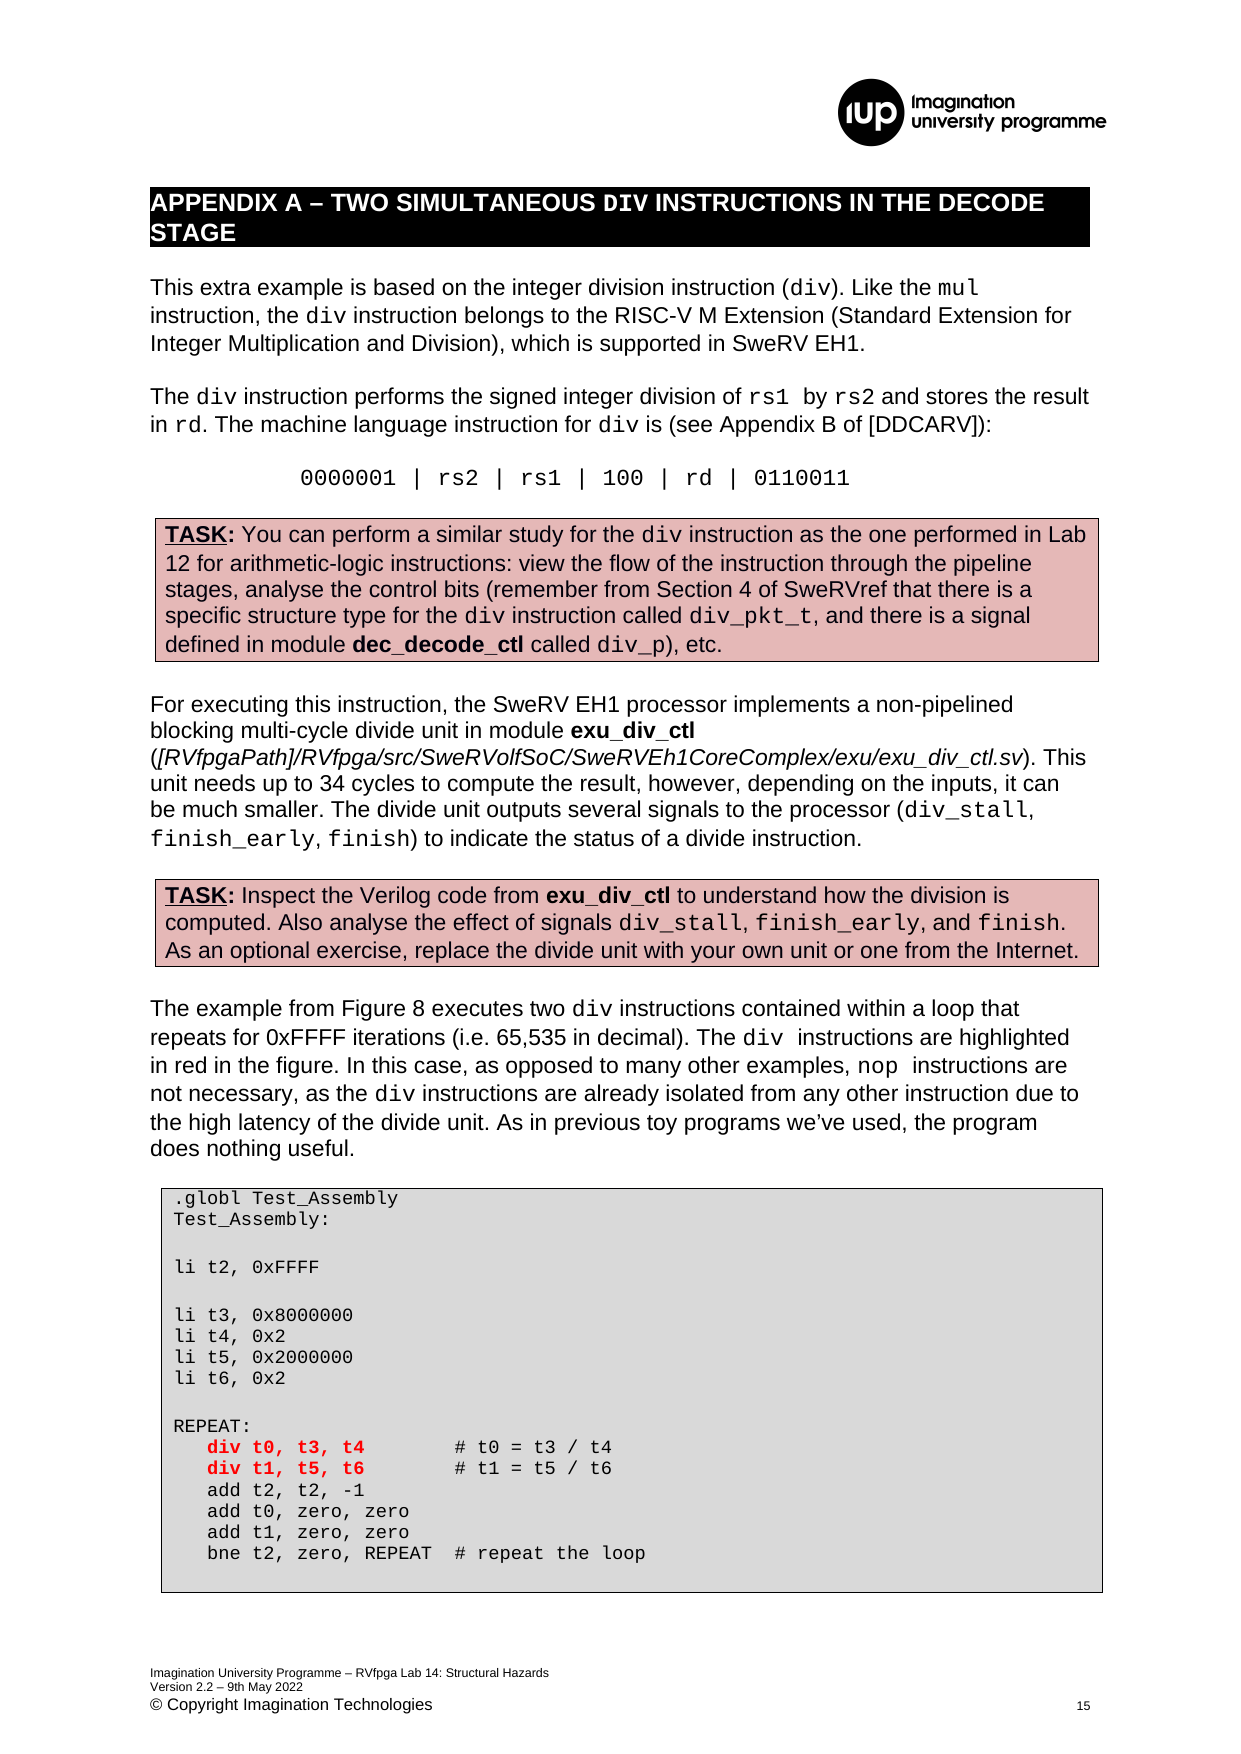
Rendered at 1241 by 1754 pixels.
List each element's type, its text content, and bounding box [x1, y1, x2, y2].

text This extra example is based on the integer division instruction (div). Like the mul instruction, the div instruction belongs to the RISC-V M Extension (Standard Extension for Integer Multiplication and Division), which is supported in SweRV EH1. [150, 273, 1090, 357]
picture [837, 77, 1108, 148]
text For executing this instruction, the SweRV EH1 processor implements a non-pipelined blocking multi-cycle divide unit in module exu_div_ctl ([RVfpgaPath]/RVfpga/src/SweRVolfSoC/SweRVEh1CoreComplex/exu/exu_div_ctl.sv). This unit needs up to 34 cycles to compute the result, however, depending on the inputs, it can be much smaller. The divide unit outputs several signals to the processor (div_stall, finish_early, finish) to indicate the status of a divide instruction. [150, 691, 1090, 853]
text The example from Figure 8 executes two div instructions contained within a loop that repeats for 0xFFFF iterations (i.e. 65,535 in decimal). The div instructions are highlighted in red in the figure. In this case, as opposed to many other examples, nop instructions are not necessary, as the div instructions are already isolated from any other instruction due to the high latency of the divide unit. As in previous toy programs we’ve used, the program does nothing useful. [150, 995, 1090, 1161]
list TASK: Inspect the Verilog code from exu_div_ctl to understand how the division is computed. Also analyse the effect of signals div_stall, finish_early, and finish. As an optional exercise, replace the divide unit with your own unit or one from the Internet. [156, 880, 1098, 966]
text 0000001 | rs2 | rs1 | 100 | rd | 0110011 [225, 466, 1090, 492]
subtitle APPENDIX A – TWO SIMULTANEOUS DIV INSTRUCTIONS IN THE DECODE STAGE [150, 187, 1090, 247]
list TASK: You can perform a similar study for the div instruction as the one performed in Lab 12 for arithmetic-logic instructions: view the flow of the instruction through the pipeline stages, analyse the control bits (remember from Section 4 of SweRVref that there is a specific structure type for the div instruction called div_pkt_t, and there is a signal defined in module dec_decode_ctl called div_p), etc. [156, 519, 1098, 661]
text The div instruction performs the signed integer division of rs1 by rs2 and stores the result in rd. The machine language instruction for div is (see Appendix B of [DDCARV]): [150, 383, 1090, 439]
